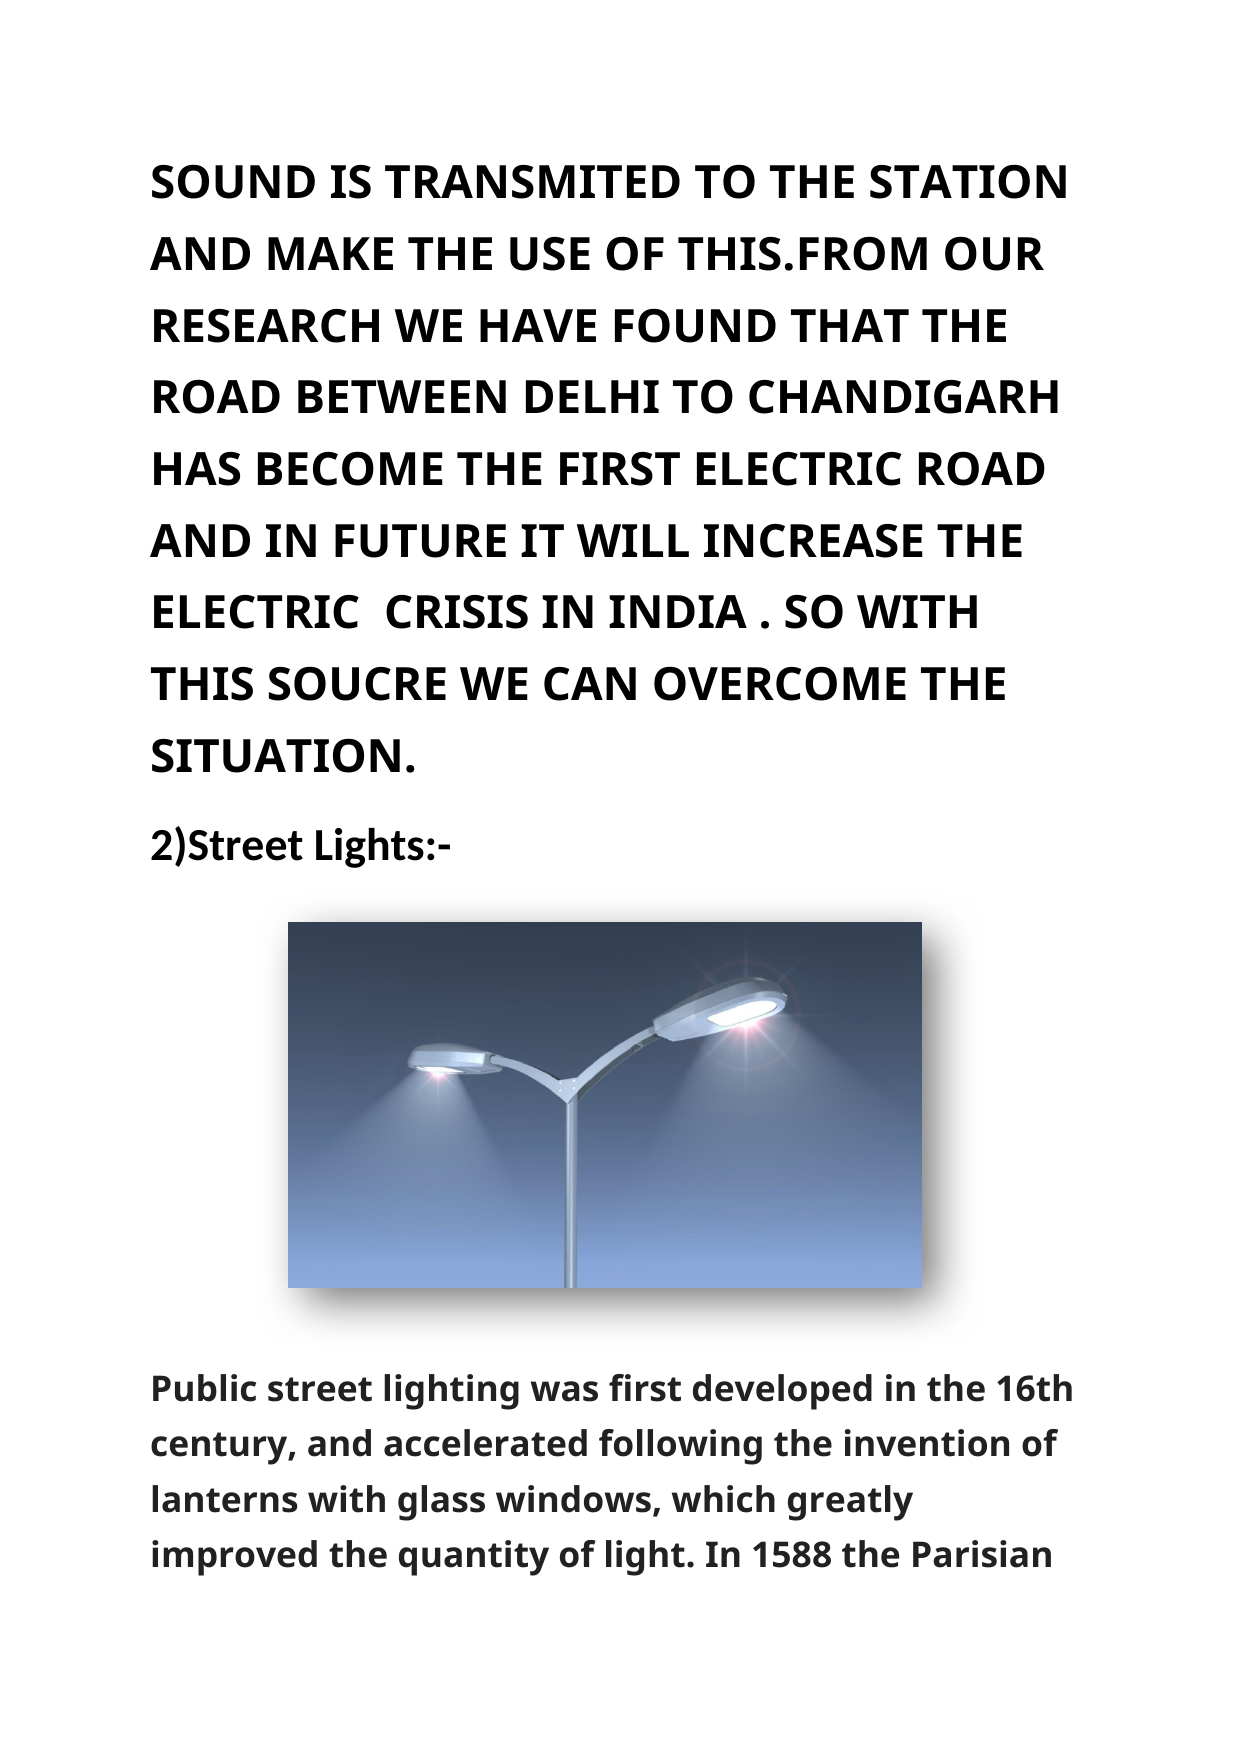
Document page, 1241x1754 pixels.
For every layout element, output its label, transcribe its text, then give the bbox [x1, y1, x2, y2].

text 2)Street Lights:- [150, 816, 1090, 872]
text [150, 1363, 1090, 1578]
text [150, 150, 1090, 786]
picture [288, 922, 922, 1288]
